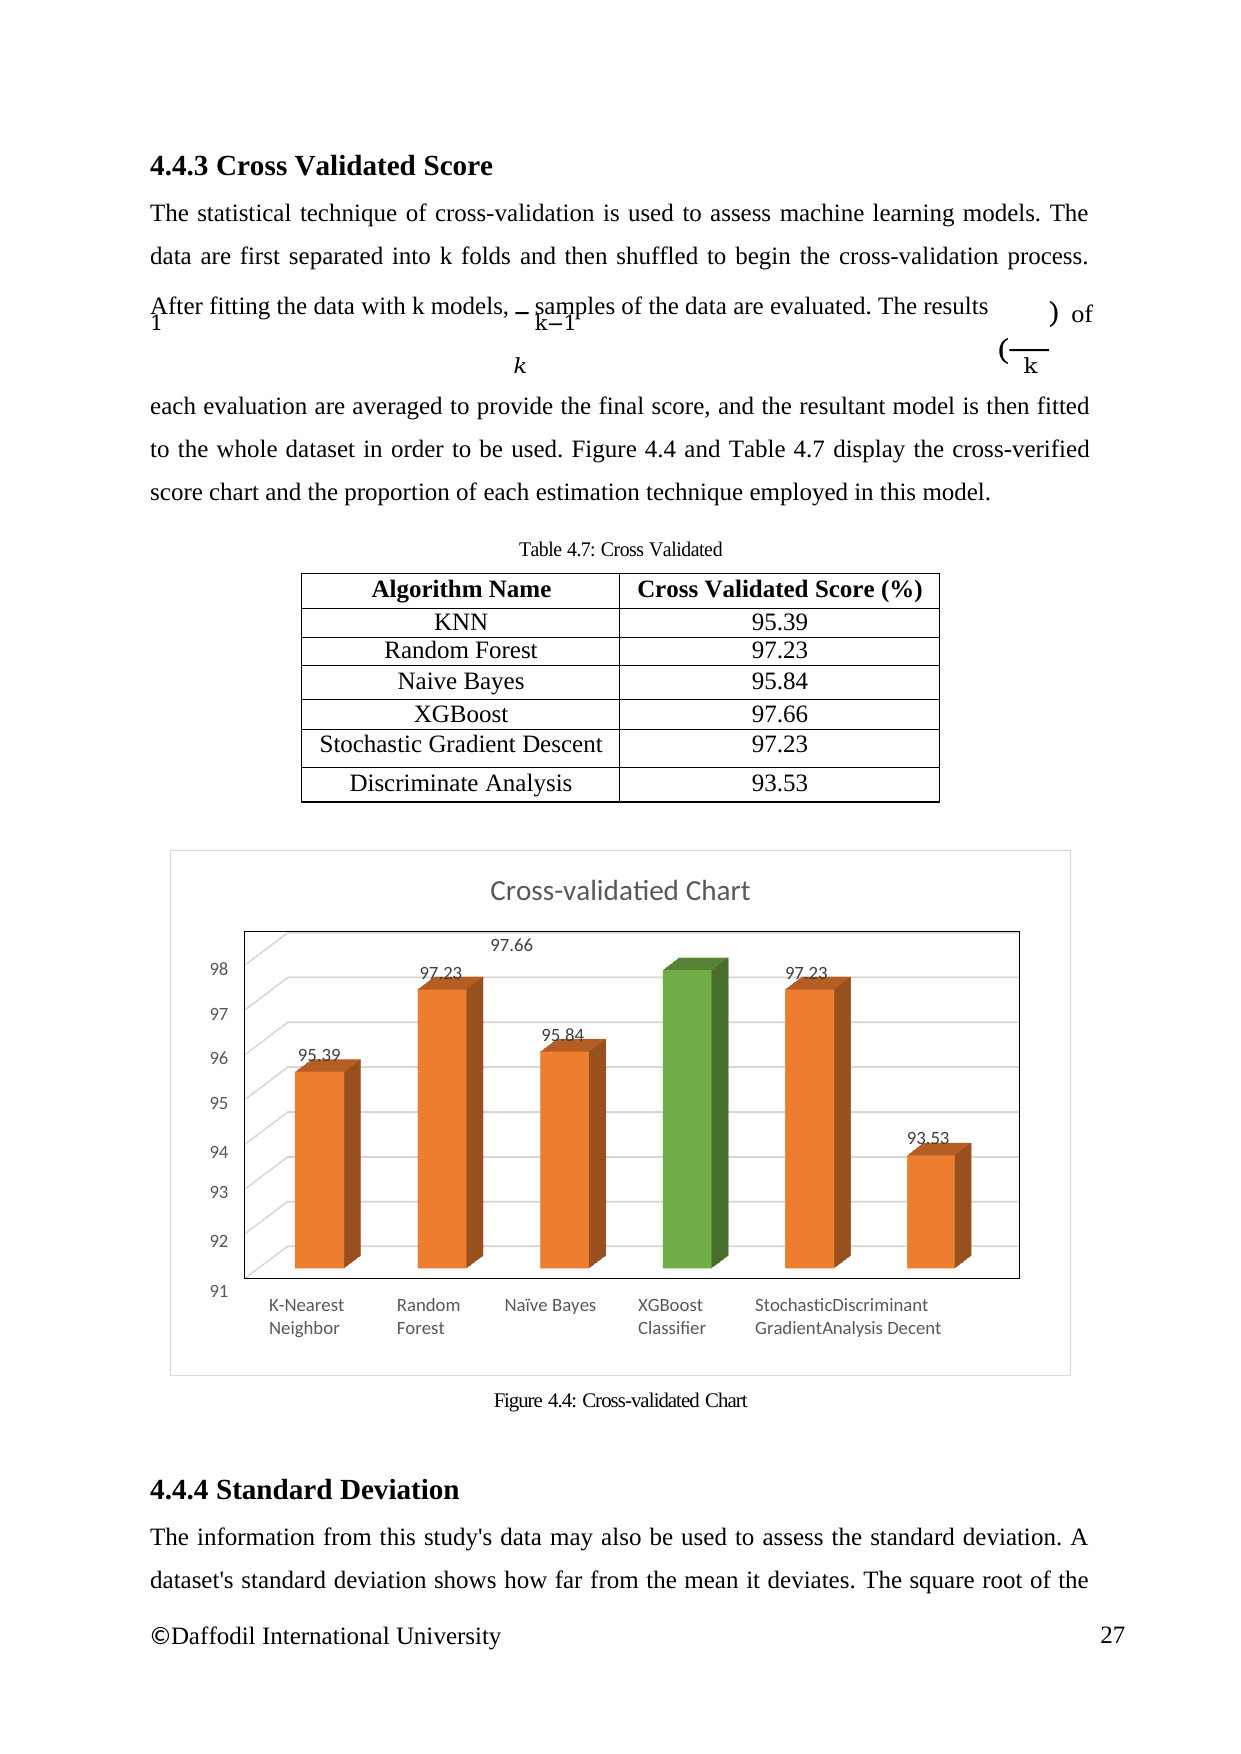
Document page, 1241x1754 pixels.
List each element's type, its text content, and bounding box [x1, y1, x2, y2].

subtitle Cross Validated Score [150, 148, 1140, 182]
text each evaluation are averaged to provide the final score, and the resultant model is then fitted to the whole dataset in order to be used. Figure 4.4 and Table 4.7 display the cross-verified score chart and the proportion of each estimation technique employed in this model. [150, 391, 1090, 506]
text After fitting the data with k models, 1 [150, 284, 528, 359]
text The statistical technique of cross-validation is used to assess machine learning models. The data are first separated into k folds and then shuffled to begin the cross-validation process. [150, 198, 1090, 270]
table_cell 95.39 [620, 609, 939, 637]
table_cell 97.23 [620, 638, 939, 665]
table_cell Random Forest [302, 638, 619, 665]
text samples of the data are evaluated. The results k−1 [534, 284, 1048, 359]
text ) of [1050, 294, 1140, 329]
table_cell 97.23 [620, 730, 939, 767]
text 𝑘 [127, 359, 528, 378]
table_cell Stochastic Gradient Descent [302, 730, 619, 767]
table_cell 95.84 [620, 666, 939, 699]
text Figure 4.4: Cross-validated Chart [169, 858, 1072, 1412]
table_cell 97.66 [620, 700, 939, 728]
table_cell Naive Bayes [302, 666, 619, 699]
table_header Algorithm Name [302, 574, 619, 608]
table_cell Discriminate Analysis [302, 768, 619, 801]
subtitle Standard Deviation [150, 1472, 1140, 1506]
table_cell KNN [302, 609, 619, 637]
text Table 4.7: Cross Validated [127, 537, 1115, 561]
text k [532, 359, 1037, 378]
table_cell 93.53 [620, 768, 939, 801]
table_header Cross Validated Score (%) [620, 574, 939, 608]
text The information from this study's data may also be used to assess the standard deviation. A dataset's standard deviation shows how far from the mean it deviates. The square root of the [150, 1522, 1090, 1594]
table_cell XGBoost [302, 700, 619, 728]
